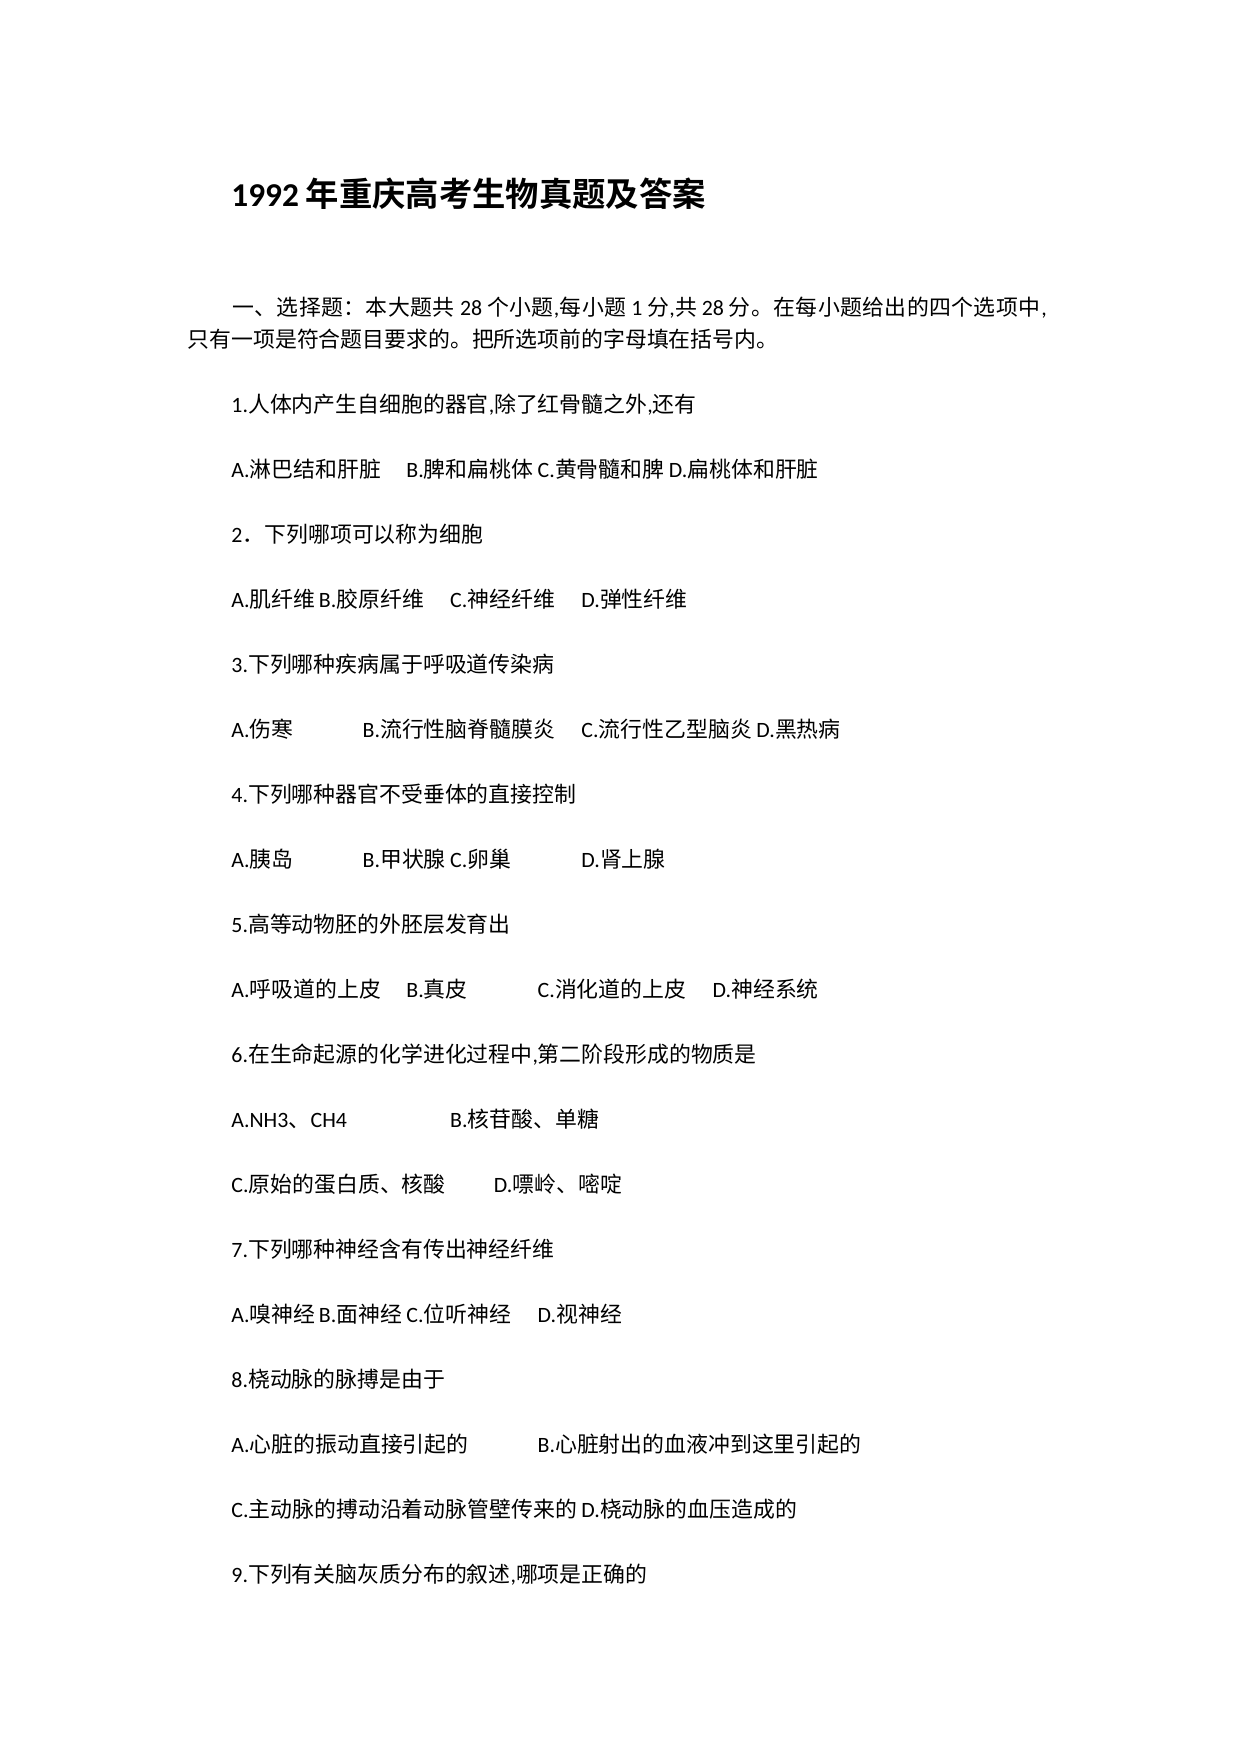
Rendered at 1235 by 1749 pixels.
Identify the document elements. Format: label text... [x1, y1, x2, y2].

text A.肌纤维 B.胶原纤维 C.神经纤维 D.弹性纤维 [187, 582, 1047, 614]
text 8.桡动脉的脉搏是由于 [187, 1362, 1047, 1394]
text 4.下列哪种器官不受垂体的直接控制 [187, 777, 1047, 809]
text A.NH3、CH4 B.核苷酸、单糖 [187, 1102, 1047, 1134]
text C.原始的蛋白质、核酸 D.嘌岭、嘧啶 [187, 1167, 1047, 1199]
text A.淋巴结和肝脏 B.脾和扁桃体 C.黄骨髓和脾 D.扁桃体和肝脏 [187, 452, 1047, 484]
text 3.下列哪种疾病属于呼吸道传染病 [187, 647, 1047, 679]
text A.胰岛 B.甲状腺 C.卵巢 D.肾上腺 [187, 842, 1047, 874]
text A.呼吸道的上皮 B.真皮 C.消化道的上皮 D.神经系统 [187, 972, 1047, 1004]
text 1.人体内产生自细胞的器官,除了红骨髓之外,还有 [187, 387, 1047, 419]
text A.嗅神经 B.面神经 C.位听神经 D.视神经 [187, 1297, 1047, 1329]
text 7.下列哪种神经含有传出神经纤维 [187, 1232, 1047, 1264]
text A.心脏的振动直接引起的 B.心脏射出的血液冲到这里引起的 [187, 1427, 1047, 1459]
text 5.高等动物胚的外胚层发育出 [187, 907, 1047, 939]
text 1992年重庆高考生物真题及答案 [187, 159, 1047, 224]
text A.伤寒 B.流行性脑脊髓膜炎 C.流行性乙型脑炎 D.黑热病 [187, 712, 1047, 744]
text C.主动脉的搏动沿着动脉管壁传来的 D.桡动脉的血压造成的 [187, 1492, 1047, 1524]
text 9.下列有关脑灰质分布的叙述,哪项是正确的 [187, 1557, 1047, 1589]
text 一、选择题：本大题共28个小题,每小题1分,共28分。在每小题给出的四个选项中,只有一项是符合题目要求的。把所选项前的字母填在括号内。 [187, 289, 1047, 354]
text 2．下列哪项可以称为细胞 [187, 517, 1047, 549]
text 6.在生命起源的化学进化过程中,第二阶段形成的物质是 [187, 1037, 1047, 1069]
